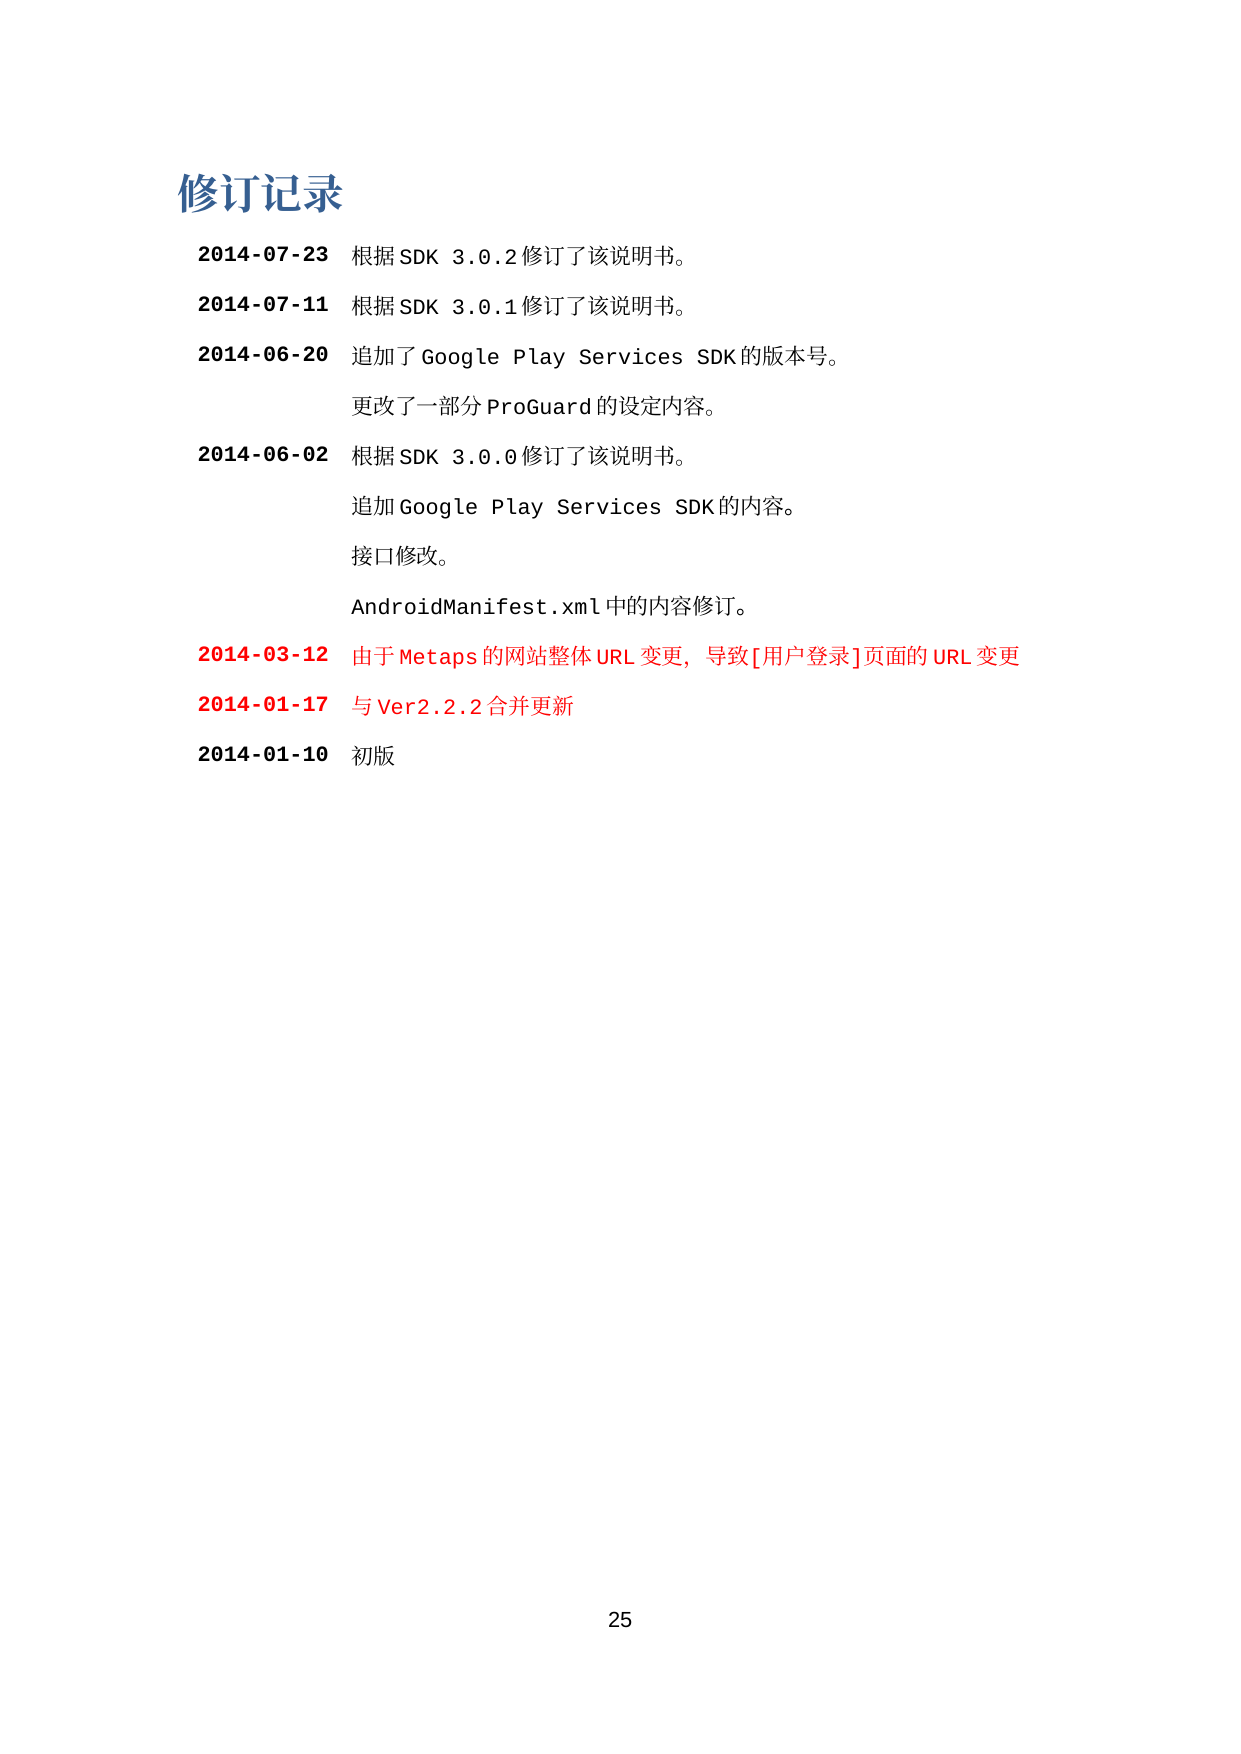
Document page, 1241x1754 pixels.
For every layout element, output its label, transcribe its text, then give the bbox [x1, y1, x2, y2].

table_cell 2014-01-17 [166, 686, 340, 736]
table_cell 根据SDK 3.0.1修订了该说明书。 [340, 286, 1072, 336]
table_cell 由于Metaps的网站整体URL变更，导致[用户登录]页面的URL变更 [340, 636, 1072, 686]
table_cell 2014-06-02 [166, 436, 340, 636]
table_cell 2014-06-20 [166, 336, 340, 436]
table_cell 追加了Google Play Services SDK的版本号。 更改了一部分ProGuard的设定内容。 [340, 336, 1072, 436]
table_cell 2014-03-12 [166, 636, 340, 686]
table_cell 与Ver2.2.2合并更新 [340, 686, 1072, 736]
table_header 根据SDK 3.0.2修订了该说明书。 [340, 236, 1072, 286]
table_cell 初版 [340, 736, 1072, 786]
table_cell 根据SDK 3.0.0修订了该说明书。 追加Google Play Services SDK的内容。 接口修改。 AndroidManifest.xml中的内容修订。 [340, 436, 1072, 636]
subtitle 修订记录 [177, 154, 1063, 229]
table_header 2014-07-23 [166, 236, 340, 286]
table_cell 2014-07-11 [166, 286, 340, 336]
table_cell 2014-01-10 [166, 736, 340, 786]
